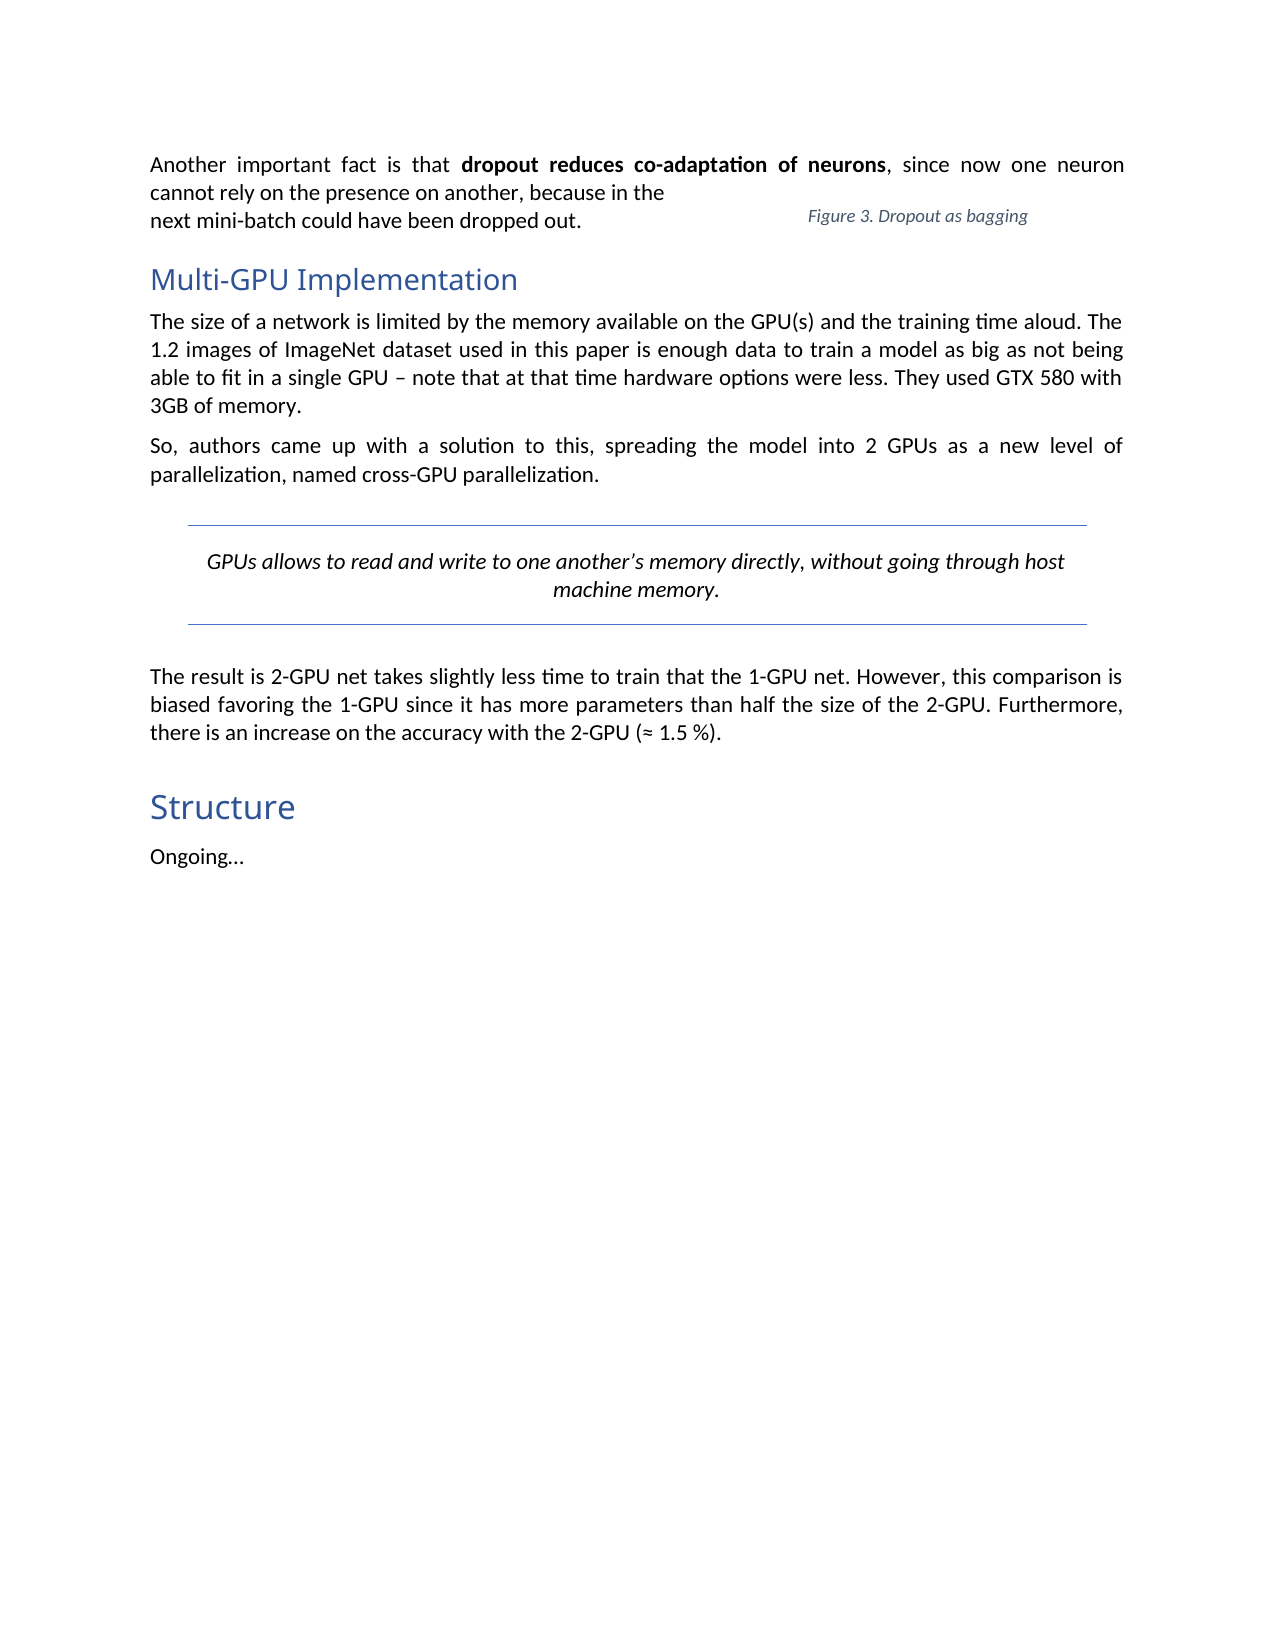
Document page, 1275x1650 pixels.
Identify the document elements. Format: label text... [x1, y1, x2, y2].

text GPUs allows to read and write to one another’s memory directly, without going through host machine memory. [187, 526, 1087, 625]
subtitle Structure [150, 784, 1125, 829]
text The size of a network is limited by the memory available on the GPU(s) and the training time aloud. The 1.2 images of ImageNet dataset used in this paper is enough data to train a model as big as not being able to fit in a single GPU – note that at that time hardware options were less. They used GTX 580 with 3GB of memory. [150, 307, 1125, 419]
text Ongoing… [150, 842, 1125, 870]
subtitle Multi-GPU Implementation [150, 259, 1125, 299]
text So, authors came up with a solution to this, spreading the model into 2 GPUs as a new level of parallelization, named cross-GPU parallelization. [150, 432, 1125, 488]
text Another important fact is that dropout reduces co-adaptation of neurons, since now one neuron cannot rely on the presence on another, because in the next mini-batch could have been dropped out. [150, 150, 1125, 234]
text The result is 2-GPU net takes slightly less time to train that the 1-GPU net. However, this comparison is biased favoring the 1-GPU since it has more parameters than half the size of the 2-GPU. Furthermore, there is an increase on the accuracy with the 2-GPU (≈ 1.5 %). [150, 662, 1125, 747]
